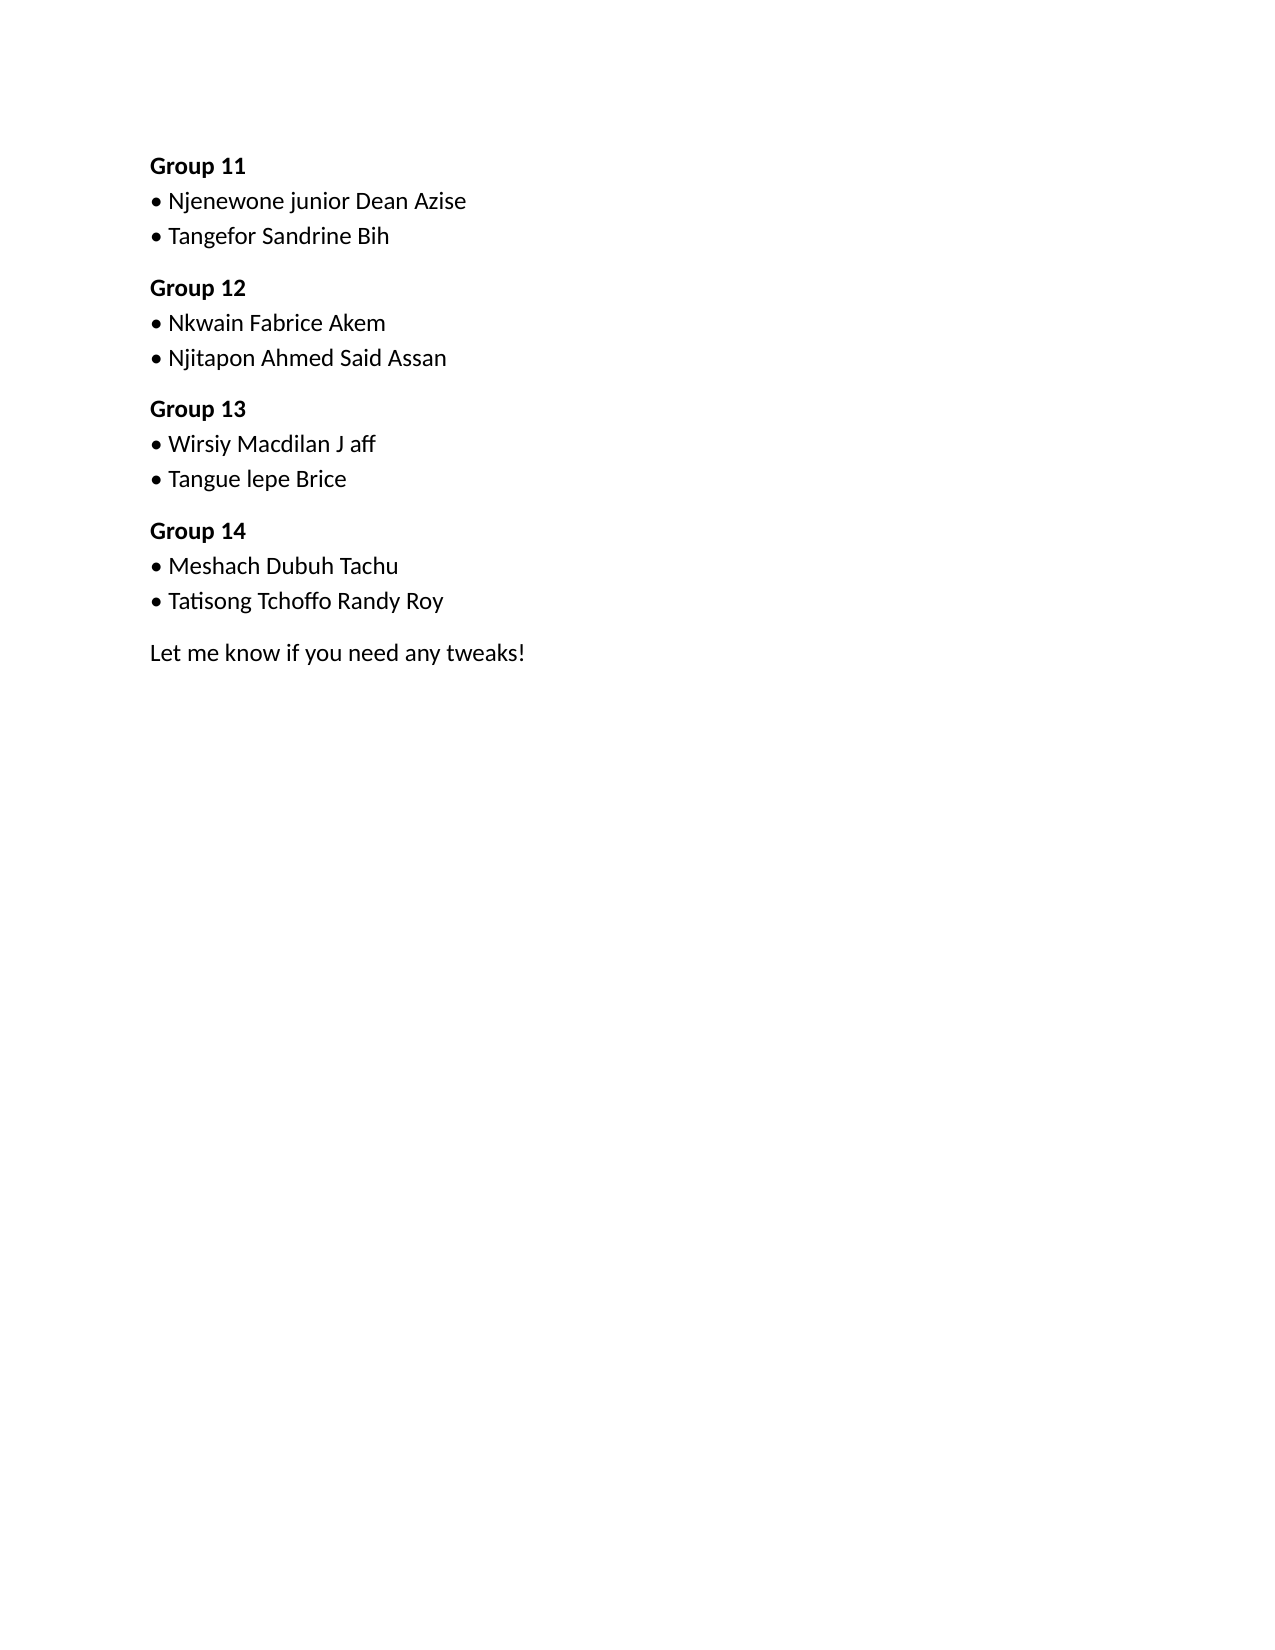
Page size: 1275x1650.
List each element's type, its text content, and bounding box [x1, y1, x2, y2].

text Let me know if you need any tweaks! [150, 637, 1125, 667]
text Group 11 • Njenewone junior Dean Azise • Tangefor Sandrine Bih [150, 150, 1125, 251]
text Group 12 • Nkwain Fabrice Akem • Njitapon Ahmed Said Assan [150, 272, 1125, 372]
text Group 14 • Meshach Dubuh Tachu • Tatisong Tchoffo Randy Roy [150, 515, 1125, 616]
text Group 13 • Wirsiy Macdilan J aff • Tangue lepe Brice [150, 393, 1125, 494]
